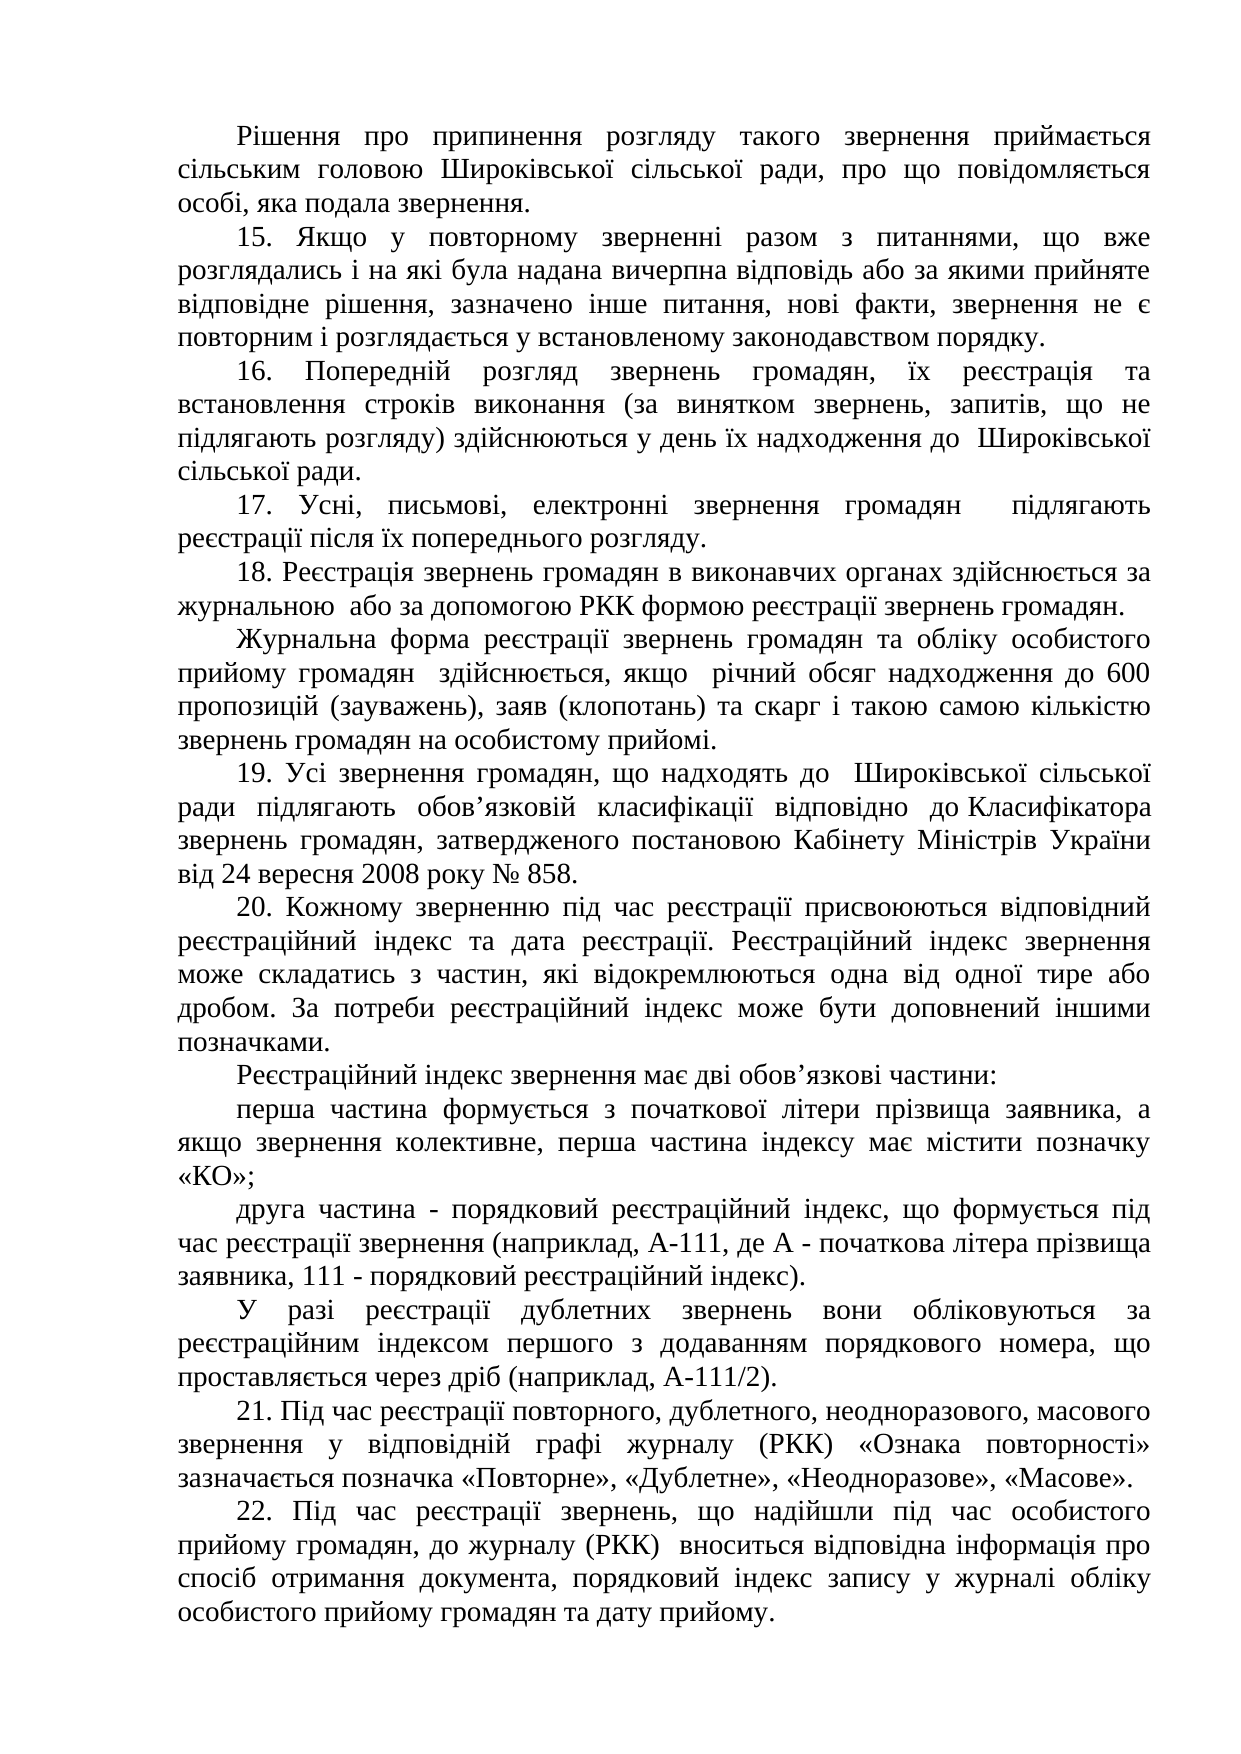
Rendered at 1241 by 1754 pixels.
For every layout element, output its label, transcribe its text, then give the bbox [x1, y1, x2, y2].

text Журнальна форма реєстрації звернень громадян та обліку особистого прийому громадян здійснюється, якщо річний обсяг надходження до 600 пропозицій (зауважень), заяв (клопотань) та скарг і такою самою кількістю звернень громадян на особистому прийомі. [177, 621, 1152, 755]
text Рішення про припинення розгляду такого звернення приймається сільським головою Широківської сільської ради, про що повідомляється особі, яка подала звернення. [177, 118, 1152, 219]
text 20. Кожному зверненню під час реєстрації присвоюються відповідний реєстраційний індекс та дата реєстрації. Реєстраційний індекс звернення може складатись з частин, які відокремлюються одна від одної тире або дробом. За потреби реєстраційний індекс може бути доповнений іншими позначками. [177, 889, 1152, 1057]
text Реєстраційний індекс звернення має дві обов’язкові частини: [177, 1057, 1152, 1091]
text 15. Якщо у повторному зверненні разом з питаннями, що вже розглядались і на які була надана вичерпна відповідь або за якими прийняте відповідне рішення, зазначено інше питання, нові факти, звернення не є повторним і розглядається у встановленому законодавством порядку. [177, 219, 1152, 353]
text У разі реєстрації дублетних звернень вони обліковуються за реєстраційним індексом першого з додаванням порядкового номера, що проставляється через дріб (наприклад, А-111/2). [177, 1292, 1152, 1393]
text 18. Реєстрація звернень громадян в виконавчих органах здійснюється за журнальною або за допомогою РКК формою реєстрації звернень громадян. [177, 554, 1152, 621]
text 22. Під час реєстрації звернень, що надійшли під час особистого прийому громадян, до журналу (РКК) вноситься відповідна інформація про спосіб отримання документа, порядковий індекс запису у журналі обліку особистого прийому громадян та дату прийому. [177, 1493, 1152, 1627]
text 21. Під час реєстрації повторного, дублетного, неодноразового, масового звернення у відповідній графі журналу (РКК) «Ознака повторності» зазначається позначка «Повторне», «Дублетне», «Неодноразове», «Масове». [177, 1393, 1152, 1493]
text 17. Усні, письмові, електронні звернення громадян підлягають реєстрації після їх попереднього розгляду. [177, 487, 1152, 554]
text друга частина - порядковий реєстраційний індекс, що формується під час реєстрації звернення (наприклад, А-111, де А - початкова літера прізвища заявника, 111 - порядковий реєстраційний індекс). [177, 1191, 1152, 1292]
text перша частина формується з початкової літери прізвища заявника, а якщо звернення колективне, перша частина індексу має містити позначку «КО»; [177, 1091, 1152, 1191]
text 19. Усі звернення громадян, що надходять до Широківської сільської ради підлягають обов’язковій класифікації відповідно до Класифікатора звернень громадян, затвердженого постановою Кабінету Міністрів України від 24 вересня 2008 року № 858. [177, 755, 1152, 889]
text 16. Попередній розгляд звернень громадян, їх реєстрація та встановлення строків виконання (за винятком звернень, запитів, що не підлягають розгляду) здійснюються у день їх надходження до Широківської сільської ради. [177, 353, 1152, 487]
